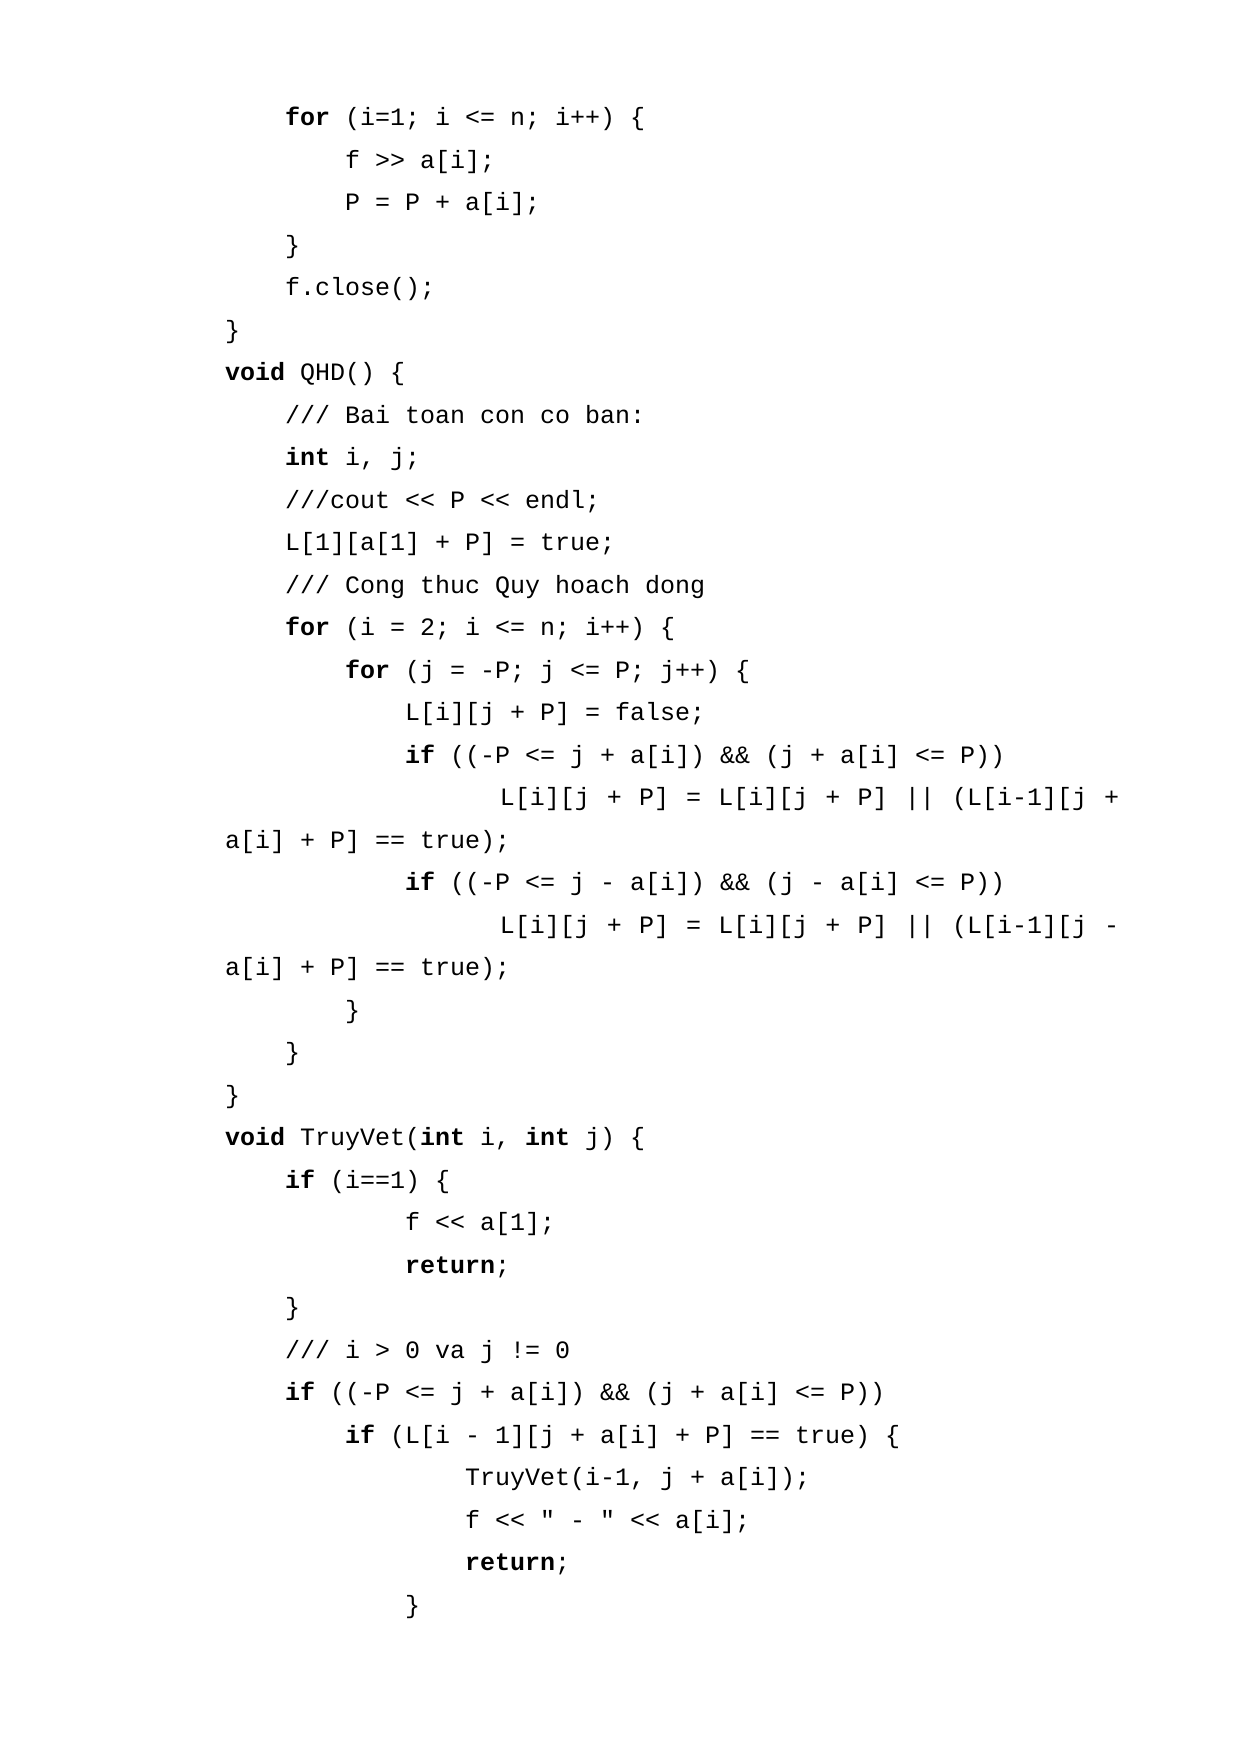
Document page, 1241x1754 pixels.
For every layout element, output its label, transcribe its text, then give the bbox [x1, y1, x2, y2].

text } [225, 1592, 1120, 1621]
text if (L[i - 1][j + a[i] + P] == true) { [225, 1422, 1120, 1451]
text for (j = -P; j <= P; j++) { [225, 657, 1120, 686]
text } [225, 1295, 1120, 1323]
text void TruyVet(int i, int j) { [225, 1125, 1120, 1153]
text P = P + a[i]; [225, 190, 1120, 218]
text f.close(); [225, 275, 1120, 303]
text int i, j; [225, 445, 1120, 473]
text f << " - " << a[i]; [225, 1507, 1120, 1536]
text } [225, 232, 1120, 261]
text if ((-P <= j + a[i]) && (j + a[i] <= P)) [225, 742, 1120, 771]
text if ((-P <= j - a[i]) && (j - a[i] <= P)) [225, 870, 1120, 898]
text if (i==1) { [225, 1167, 1120, 1196]
text } [225, 317, 1120, 346]
text for (i = 2; i <= n; i++) { [225, 615, 1120, 643]
text ///cout << P << endl; [225, 487, 1120, 516]
text for (i=1; i <= n; i++) { [225, 105, 1120, 133]
text f >> a[i]; [225, 147, 1120, 176]
text /// Bai toan con co ban: [225, 402, 1120, 431]
text if ((-P <= j + a[i]) && (j + a[i] <= P)) [225, 1380, 1120, 1408]
text } [225, 1082, 1120, 1111]
text /// i > 0 va j != 0 [225, 1337, 1120, 1366]
text L[i][j + P] = L[i][j + P] || (L[i-1][j + a[i] + P] == true); [225, 785, 1120, 856]
text return; [225, 1550, 1120, 1578]
text } [225, 997, 1120, 1026]
text L[i][j + P] = L[i][j + P] || (L[i-1][j - a[i] + P] == true); [225, 912, 1120, 983]
text return; [225, 1252, 1120, 1281]
text } [225, 1040, 1120, 1068]
text void QHD() { [225, 360, 1120, 388]
text L[1][a[1] + P] = true; [225, 530, 1120, 558]
text L[i][j + P] = false; [225, 700, 1120, 728]
text f << a[1]; [225, 1210, 1120, 1238]
text TruyVet(i-1, j + a[i]); [225, 1465, 1120, 1493]
text /// Cong thuc Quy hoach dong [225, 572, 1120, 601]
